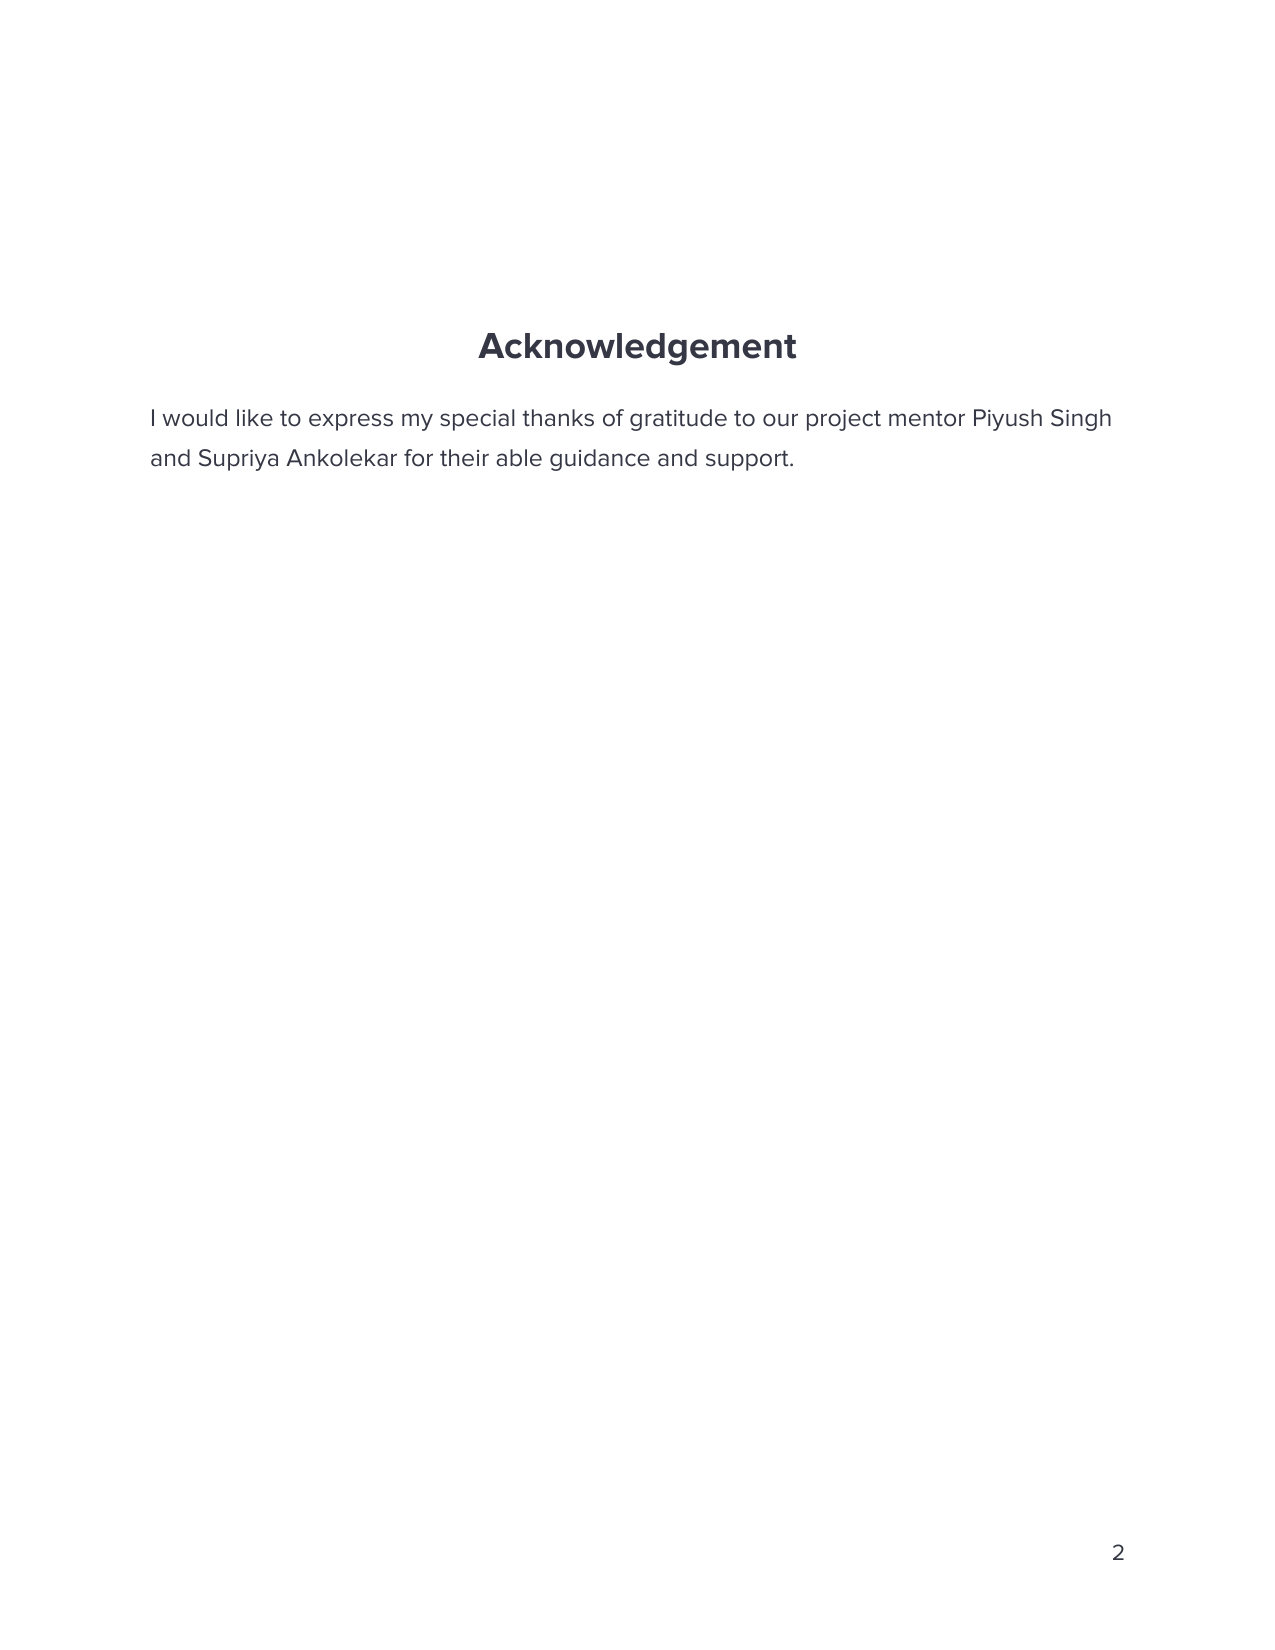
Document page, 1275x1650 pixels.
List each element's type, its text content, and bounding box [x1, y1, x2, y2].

text Acknowledgement [150, 323, 1125, 369]
text I would like to express my special thanks of gratitude to our project mentor Piyush Singh and Supriya Ankolekar for their able guidance and support. [150, 404, 1125, 474]
